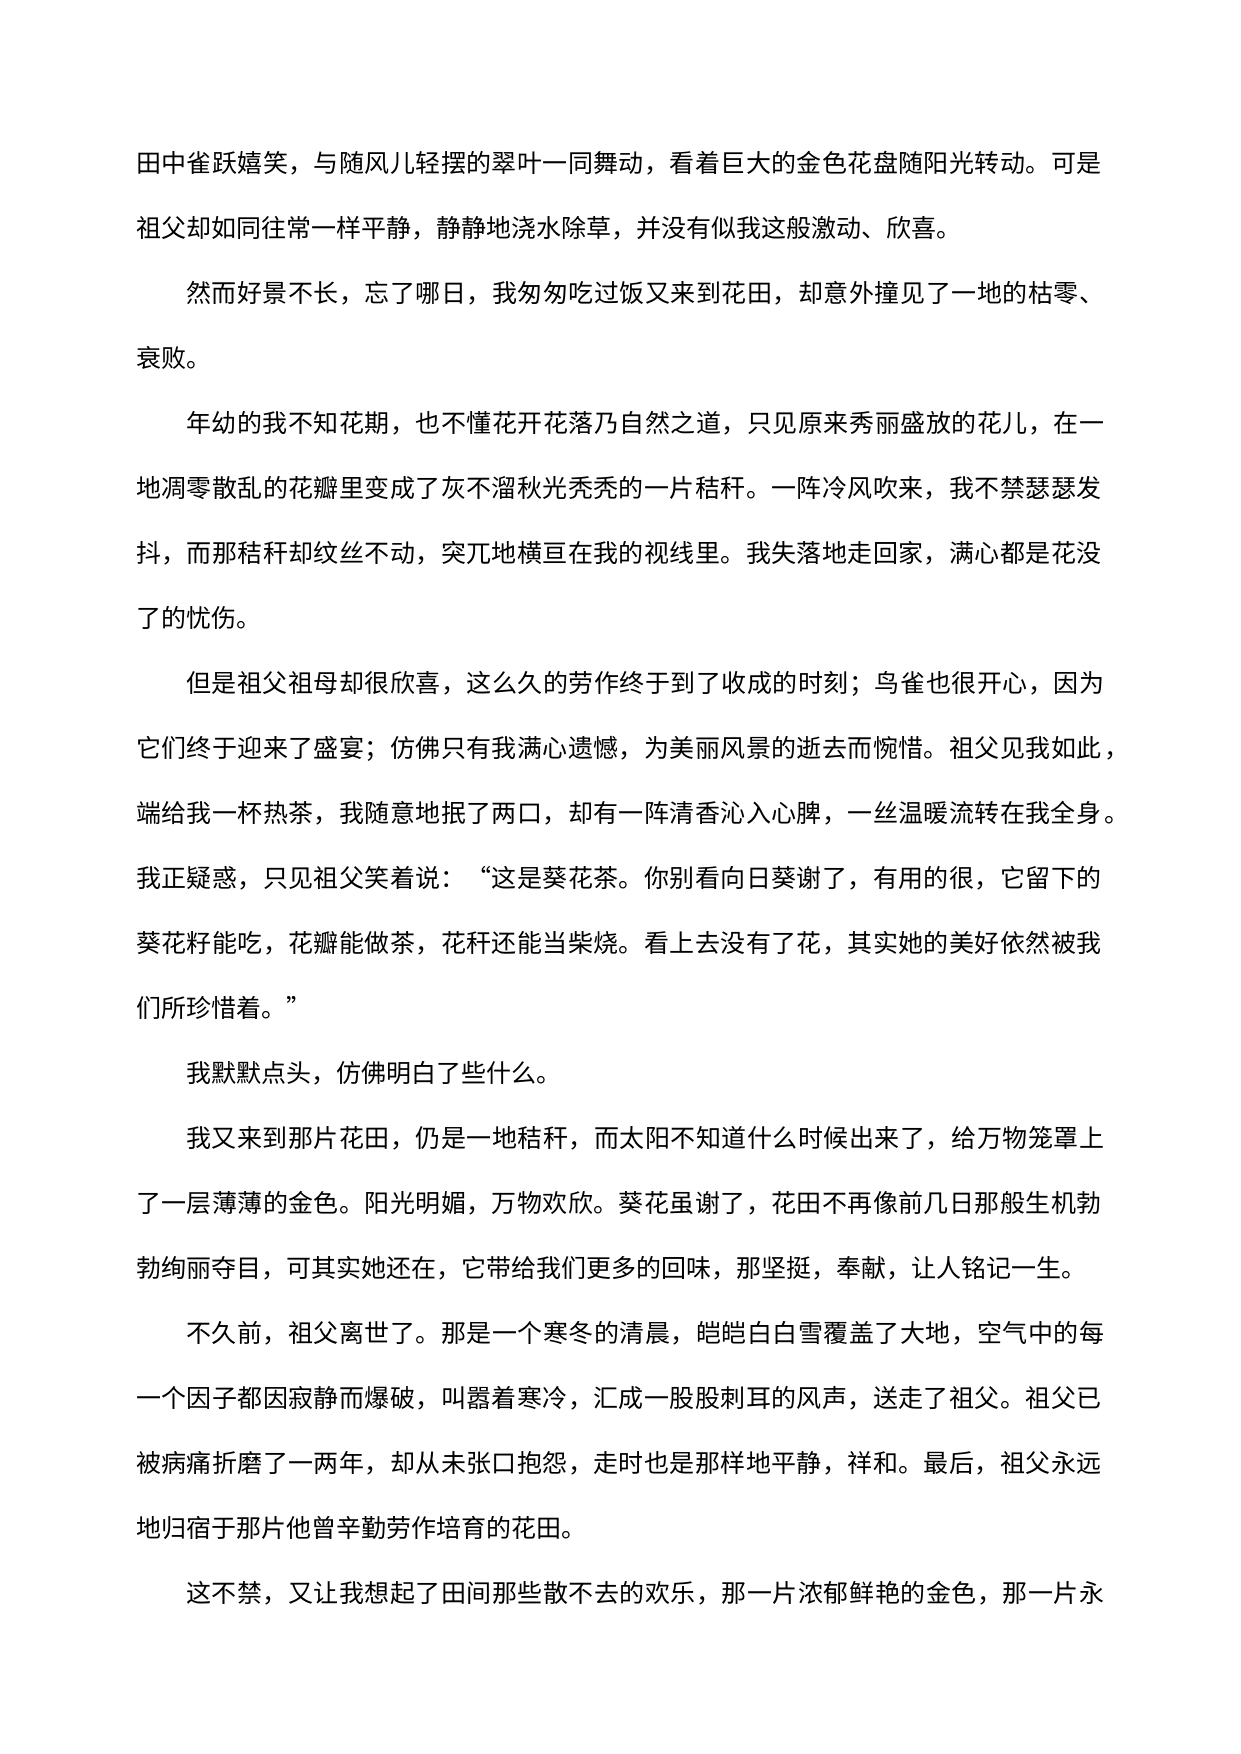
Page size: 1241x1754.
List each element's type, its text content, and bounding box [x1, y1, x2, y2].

text 然而好景不长，忘了哪日，我匆匆吃过饭又来到花田，却意外撞见了一地的枯零、衰败。 [136, 259, 1104, 389]
text 年幼的我不知花期，也不懂花开花落乃自然之道，只见原来秀丽盛放的花儿，在一地凋零散乱的花瓣里变成了灰不溜秋光秃秃的一片秸秆。一阵冷风吹来，我不禁瑟瑟发抖，而那秸秆却纹丝不动，突兀地横亘在我的视线里。我失落地走回家，满心都是花没了的忧伤。 [136, 389, 1104, 649]
text 但是祖父祖母却很欣喜，这么久的劳作终于到了收成的时刻；鸟雀也很开心，因为它们终于迎来了盛宴；仿佛只有我满心遗憾，为美丽风景的逝去而惋惜。祖父见我如此，端给我一杯热茶，我随意地抿了两口，却有一阵清香沁入心脾，一丝温暖流转在我全身。我正疑惑，只见祖父笑着说：“这是葵花茶。你别看向日葵谢了，有用的很，它留下的葵花籽能吃，花瓣能做茶，花秆还能当柴烧。看上去没有了花，其实她的美好依然被我们所珍惜着。” [136, 649, 1104, 1039]
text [136, 129, 1104, 259]
text 不久前，祖父离世了。那是一个寒冬的清晨，皑皑白白雪覆盖了大地，空气中的每一个因子都因寂静而爆破，叫嚣着寒冷，汇成一股股刺耳的风声，送走了祖父。祖父已被病痛折磨了一两年，却从未张口抱怨，走时也是那样地平静，祥和。最后，祖父永远地归宿于那片他曾辛勤劳作培育的花田。 [136, 1299, 1104, 1559]
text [136, 1559, 1104, 1624]
text 我默默点头，仿佛明白了些什么。 [136, 1039, 1104, 1104]
text 我又来到那片花田，仍是一地秸秆，而太阳不知道什么时候出来了，给万物笼罩上了一层薄薄的金色。阳光明媚，万物欢欣。葵花虽谢了，花田不再像前几日那般生机勃勃绚丽夺目，可其实她还在，它带给我们更多的回味，那坚挺，奉献，让人铭记一生。 [136, 1104, 1104, 1299]
